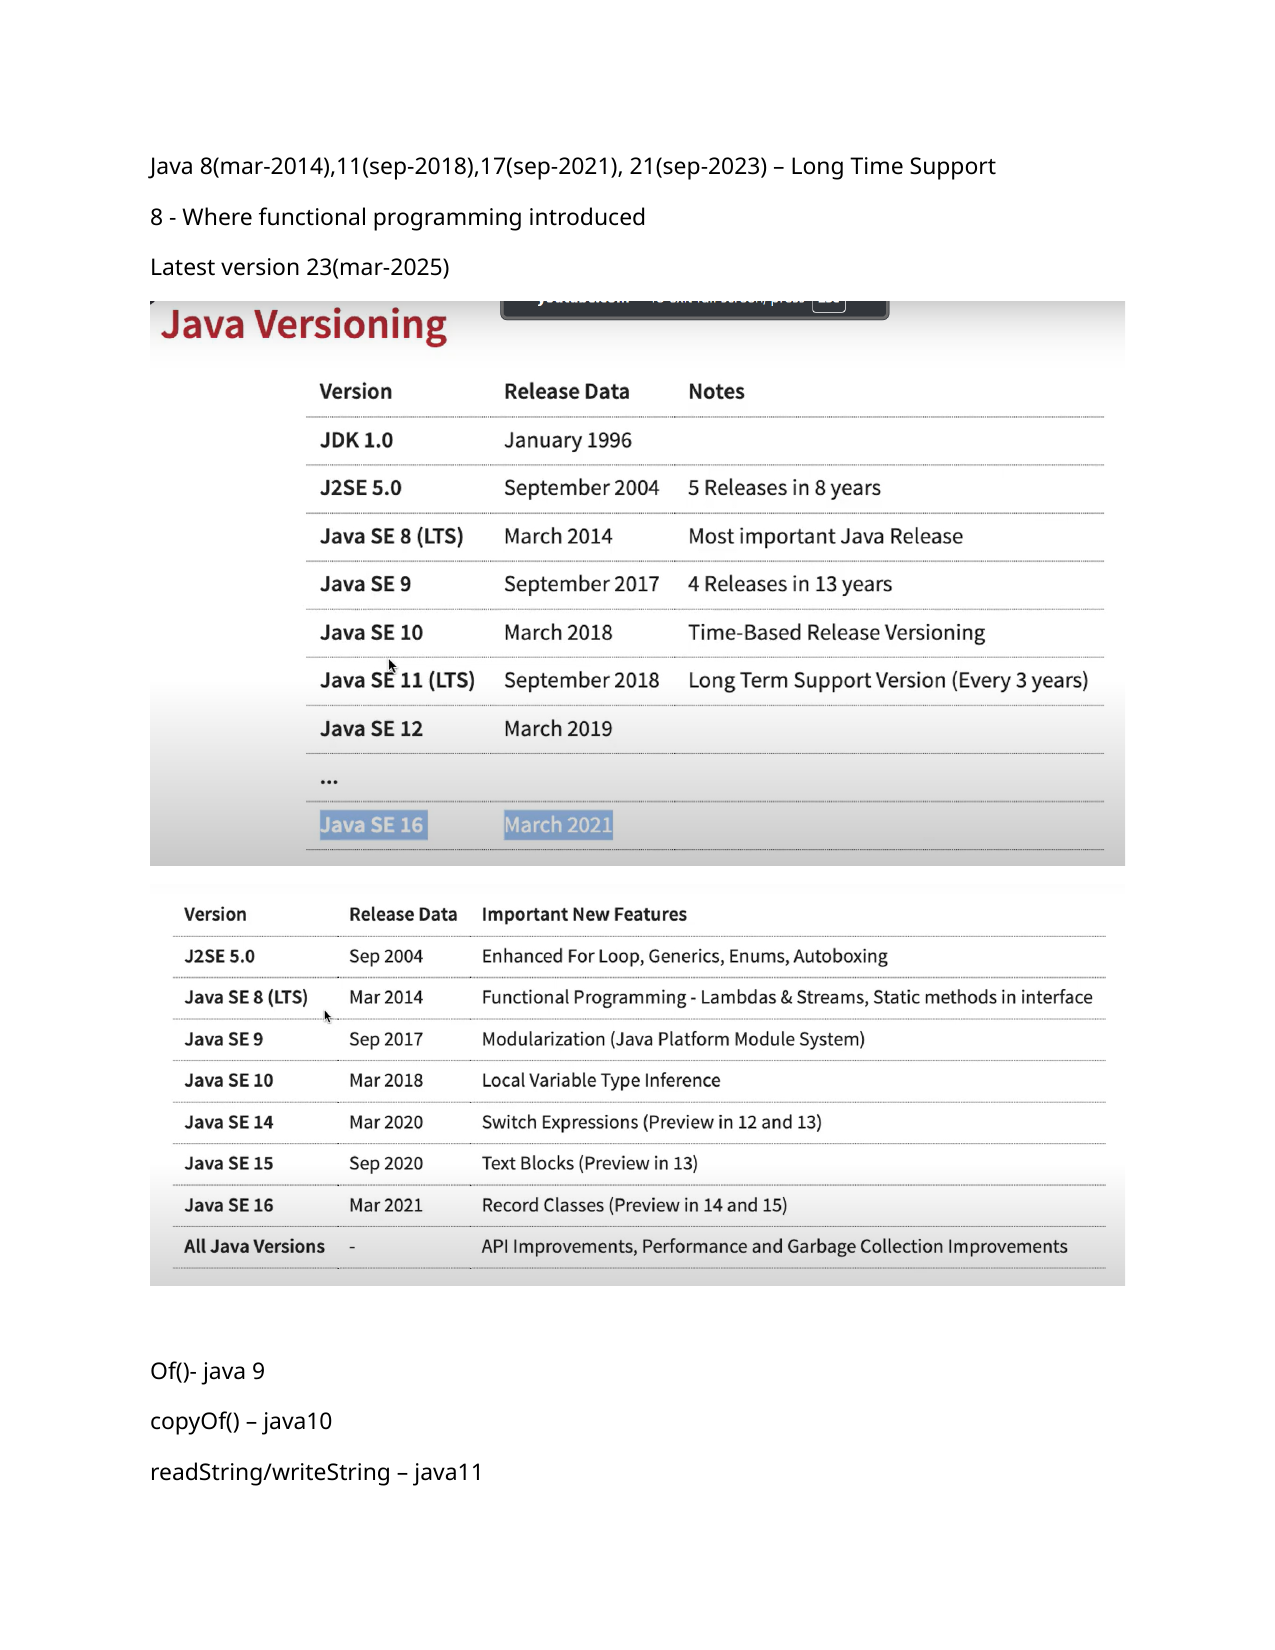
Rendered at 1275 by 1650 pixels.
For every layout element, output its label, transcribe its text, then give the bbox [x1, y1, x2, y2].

text copyOf() – java10 [150, 1405, 1125, 1436]
text Java 8(mar-2014),11(sep-2018),17(sep-2021), 21(sep-2023) – Long Time Support [150, 150, 1125, 181]
text 8 - Where functional programming introduced [150, 200, 1125, 232]
picture [150, 301, 1125, 866]
picture [150, 884, 1125, 1286]
text Of()- java 9 [150, 1355, 1125, 1386]
text Latest version 23(mar-2025) [150, 251, 1125, 282]
text readString/writeString – java11 [150, 1456, 1125, 1487]
